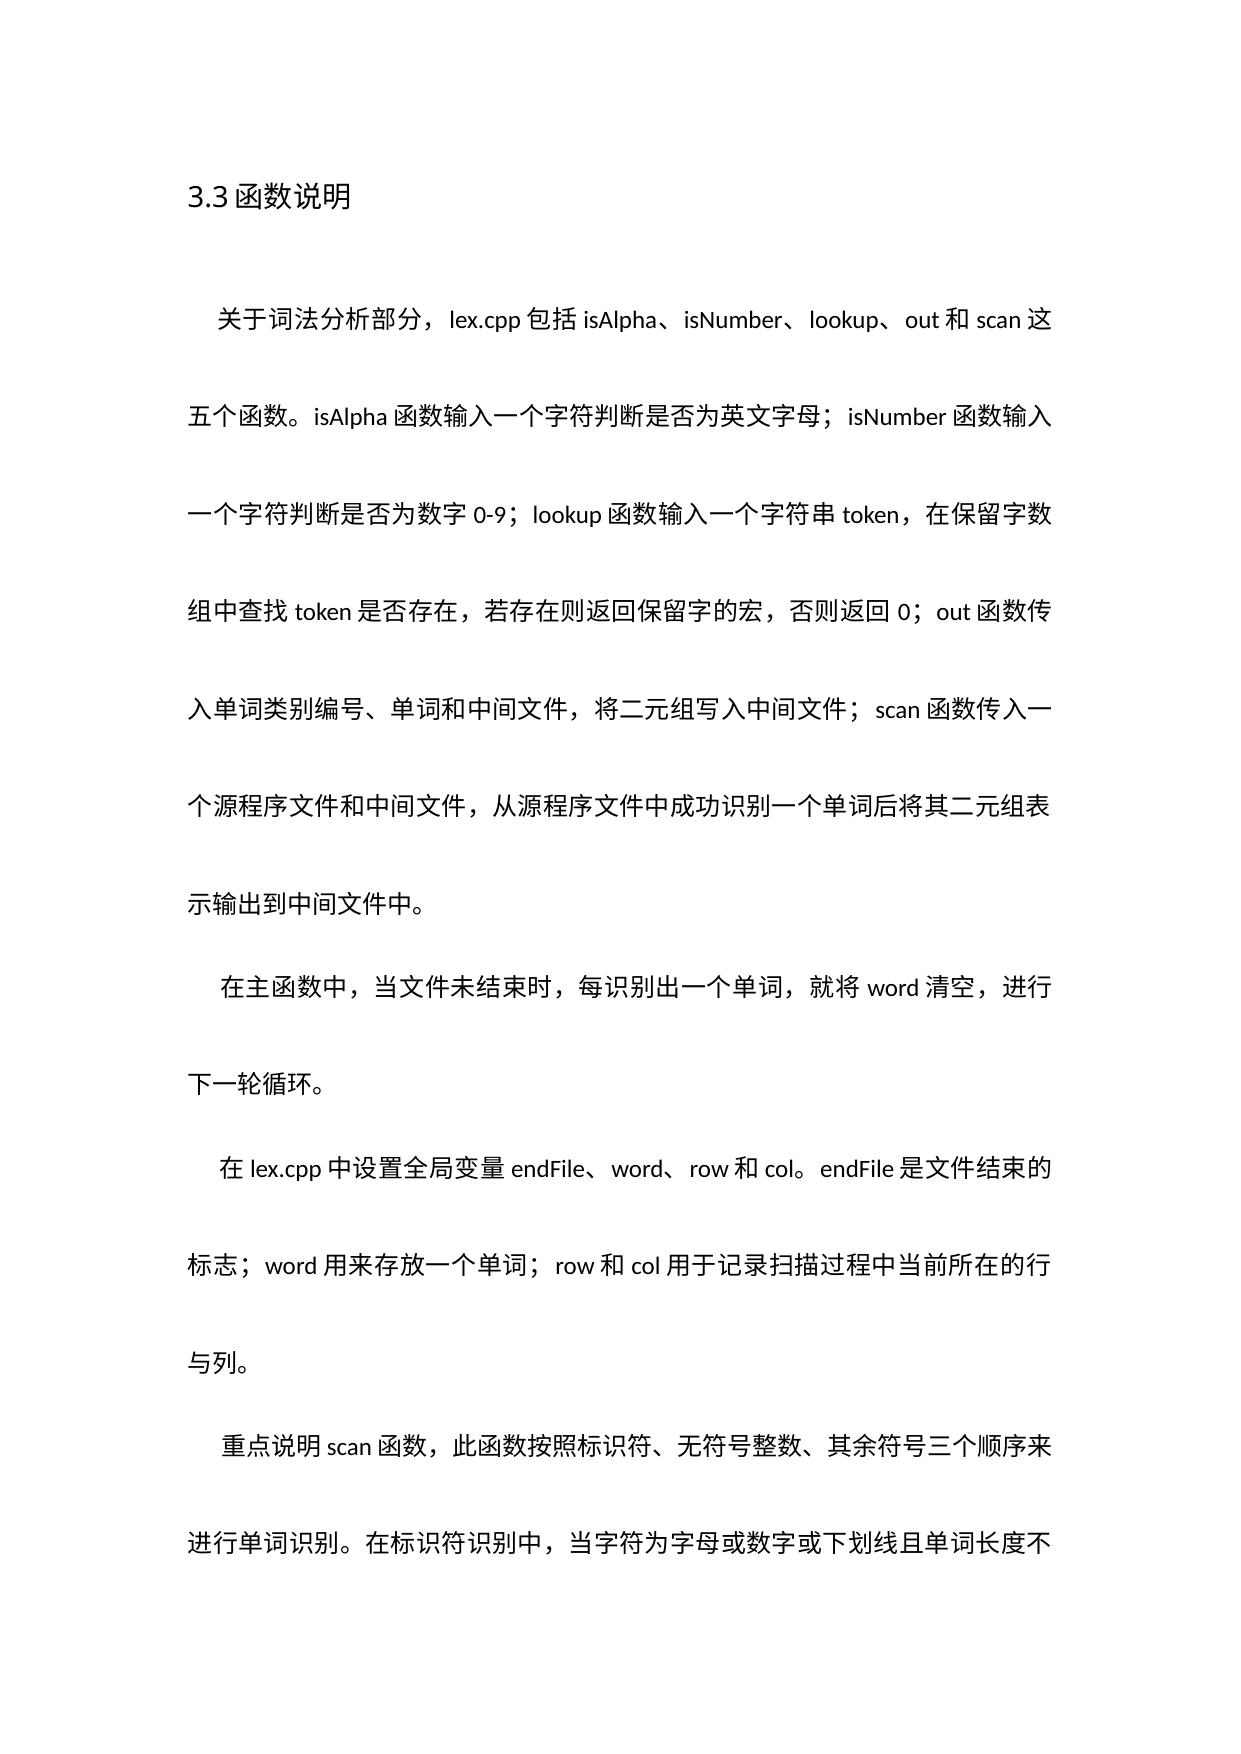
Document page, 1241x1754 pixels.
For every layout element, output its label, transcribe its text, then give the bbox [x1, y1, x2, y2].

subtitle 3.3函数说明 [187, 162, 1053, 227]
text 关于词法分析部分，lex.cpp包括isAlpha、isNumber、lookup、out和scan这五个函数。isAlpha函数输入一个字符判断是否为英文字母；isNumber函数输入一个字符判断是否为数字0-9；lookup函数输入一个字符串token，在保留字数组中查找token是否存在，若存在则返回保留字的宏，否则返回0；out函数传入单词类别编号、单词和中间文件，将二元组写入中间文件；scan函数传入一个源程序文件和中间文件，从源程序文件中成功识别一个单词后将其二元组表示输出到中间文件中。 [187, 285, 1053, 935]
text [187, 1412, 1053, 1574]
text 在lex.cpp中设置全局变量endFile、word、row和col。endFile是文件结束的标志；word用来存放一个单词；row和col用于记录扫描过程中当前所在的行与列。 [187, 1134, 1053, 1394]
text 在主函数中，当文件未结束时，每识别出一个单词，就将word清空，进行下一轮循环。 [187, 953, 1053, 1116]
